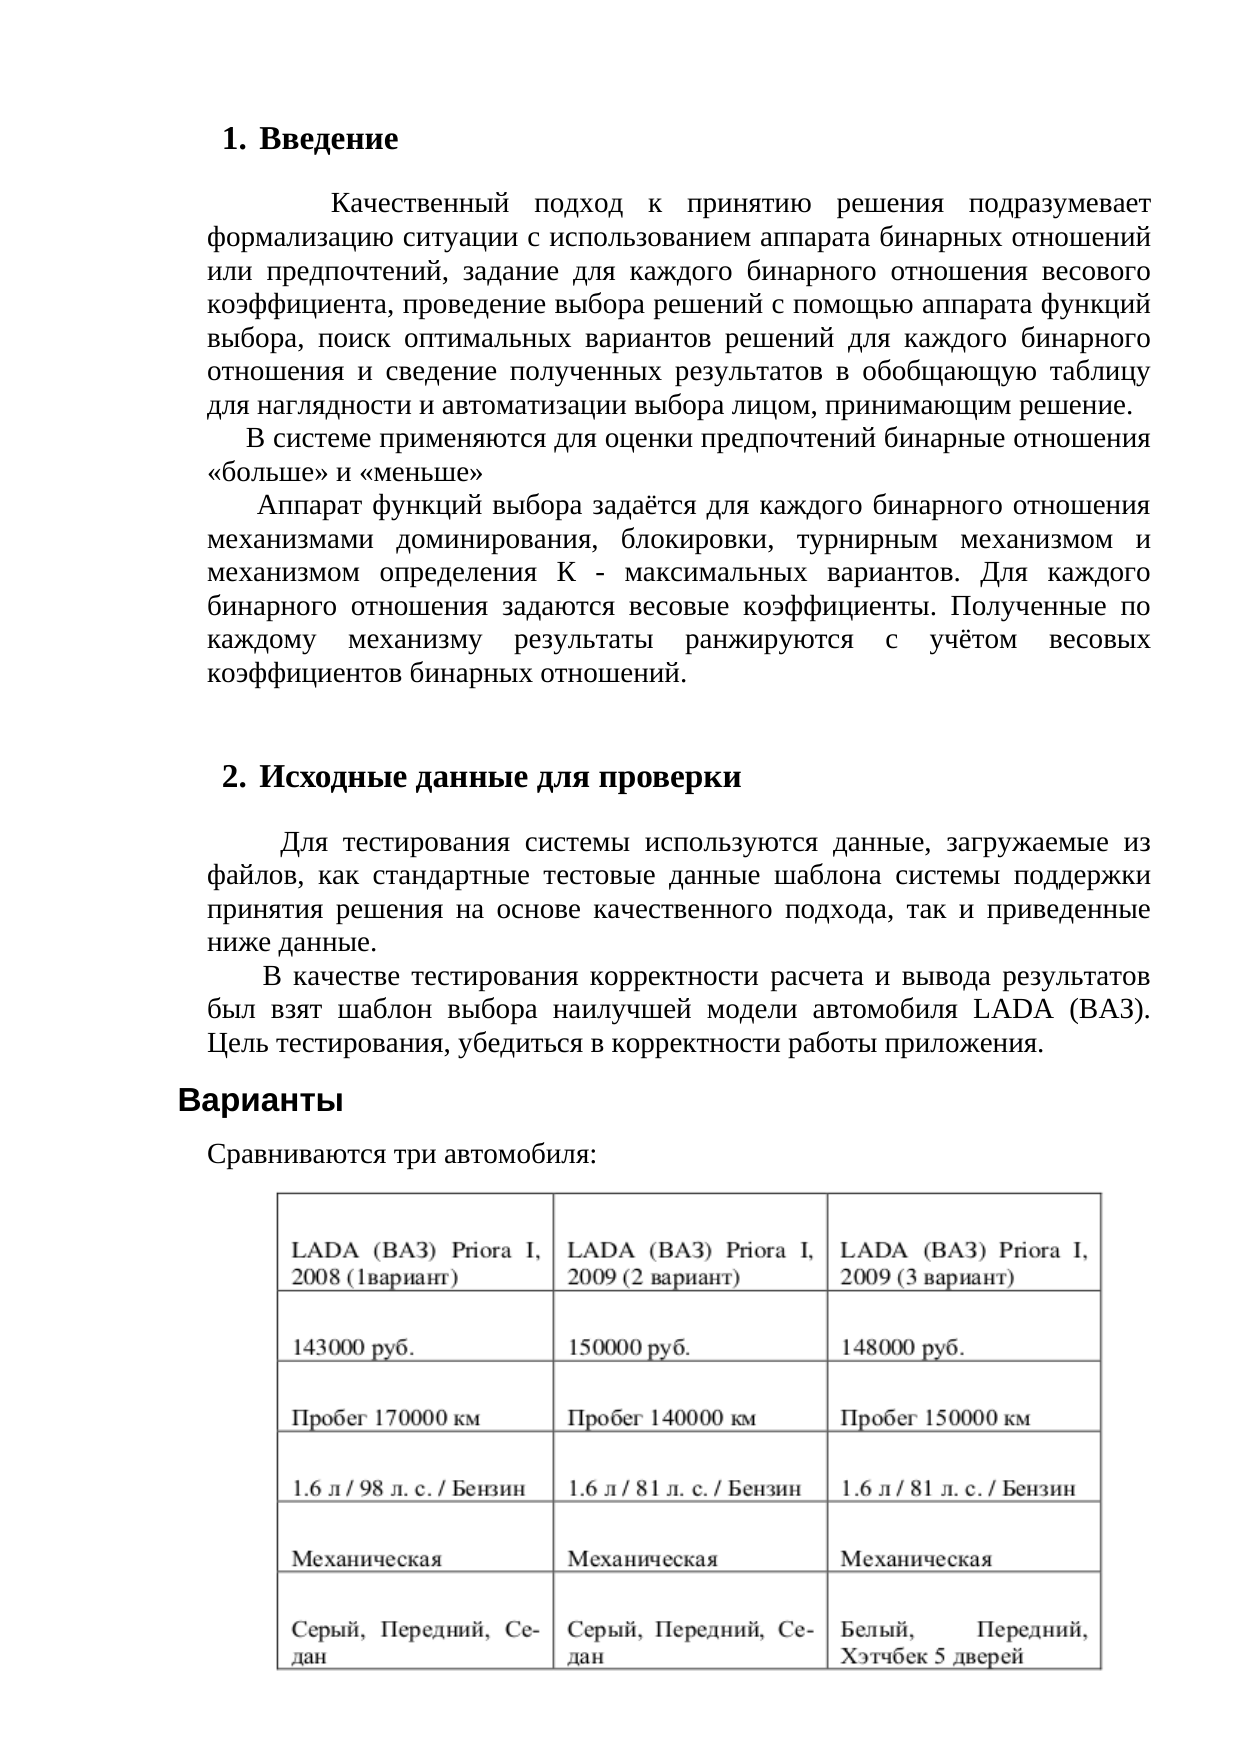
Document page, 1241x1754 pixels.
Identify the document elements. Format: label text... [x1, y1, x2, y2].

list Качественный подход к принятию решения подразумевает формализацию ситуации с использованием аппарата бинарных отношений или предпочтений, задание для каждого бинарного отношения весового коэффициента, проведение выбора решений с помощью аппарата функций выбора, поиск оптимальных вариантов решений для каждого бинарного отношения и сведение полученных результатов в обобщающую таблицу для наглядности и автоматизации выбора лицом, принимающим решение. [207, 186, 1152, 420]
list Сравниваются три автомобиля: [207, 1136, 1152, 1170]
list Для тестирования системы используются данные, загружаемые из файлов, как стандартные тестовые данные шаблона системы поддержки принятия решения на основе качественного подхода, так и приведенные ниже данные. [207, 824, 1152, 958]
subtitle Варианты [177, 1079, 1152, 1118]
list Аппарат функций выбора задаётся для каждого бинарного отношения механизмами доминирования, блокировки, турнирным механизмом и механизмом определения К - максимальных вариантов. Для каждого бинарного отношения задаются весовые коэффициенты. Полученные по каждому механизму результаты ранжируются с учётом весовых коэффициентов бинарных отношений. [207, 487, 1152, 689]
list В качестве тестирования корректности расчета и вывода результатов был взят шаблон выбора наилучшей модели автомобиля LADA (ВАЗ). Цель тестирования, убедиться в корректности работы приложения. [207, 958, 1152, 1059]
subtitle Исходные данные для проверки [222, 756, 1152, 795]
list В системе применяются для оценки предпочтений бинарные отношения «больше» и «меньше» [207, 420, 1152, 487]
picture [228, 1176, 1112, 1682]
subtitle Введение [222, 118, 1152, 156]
